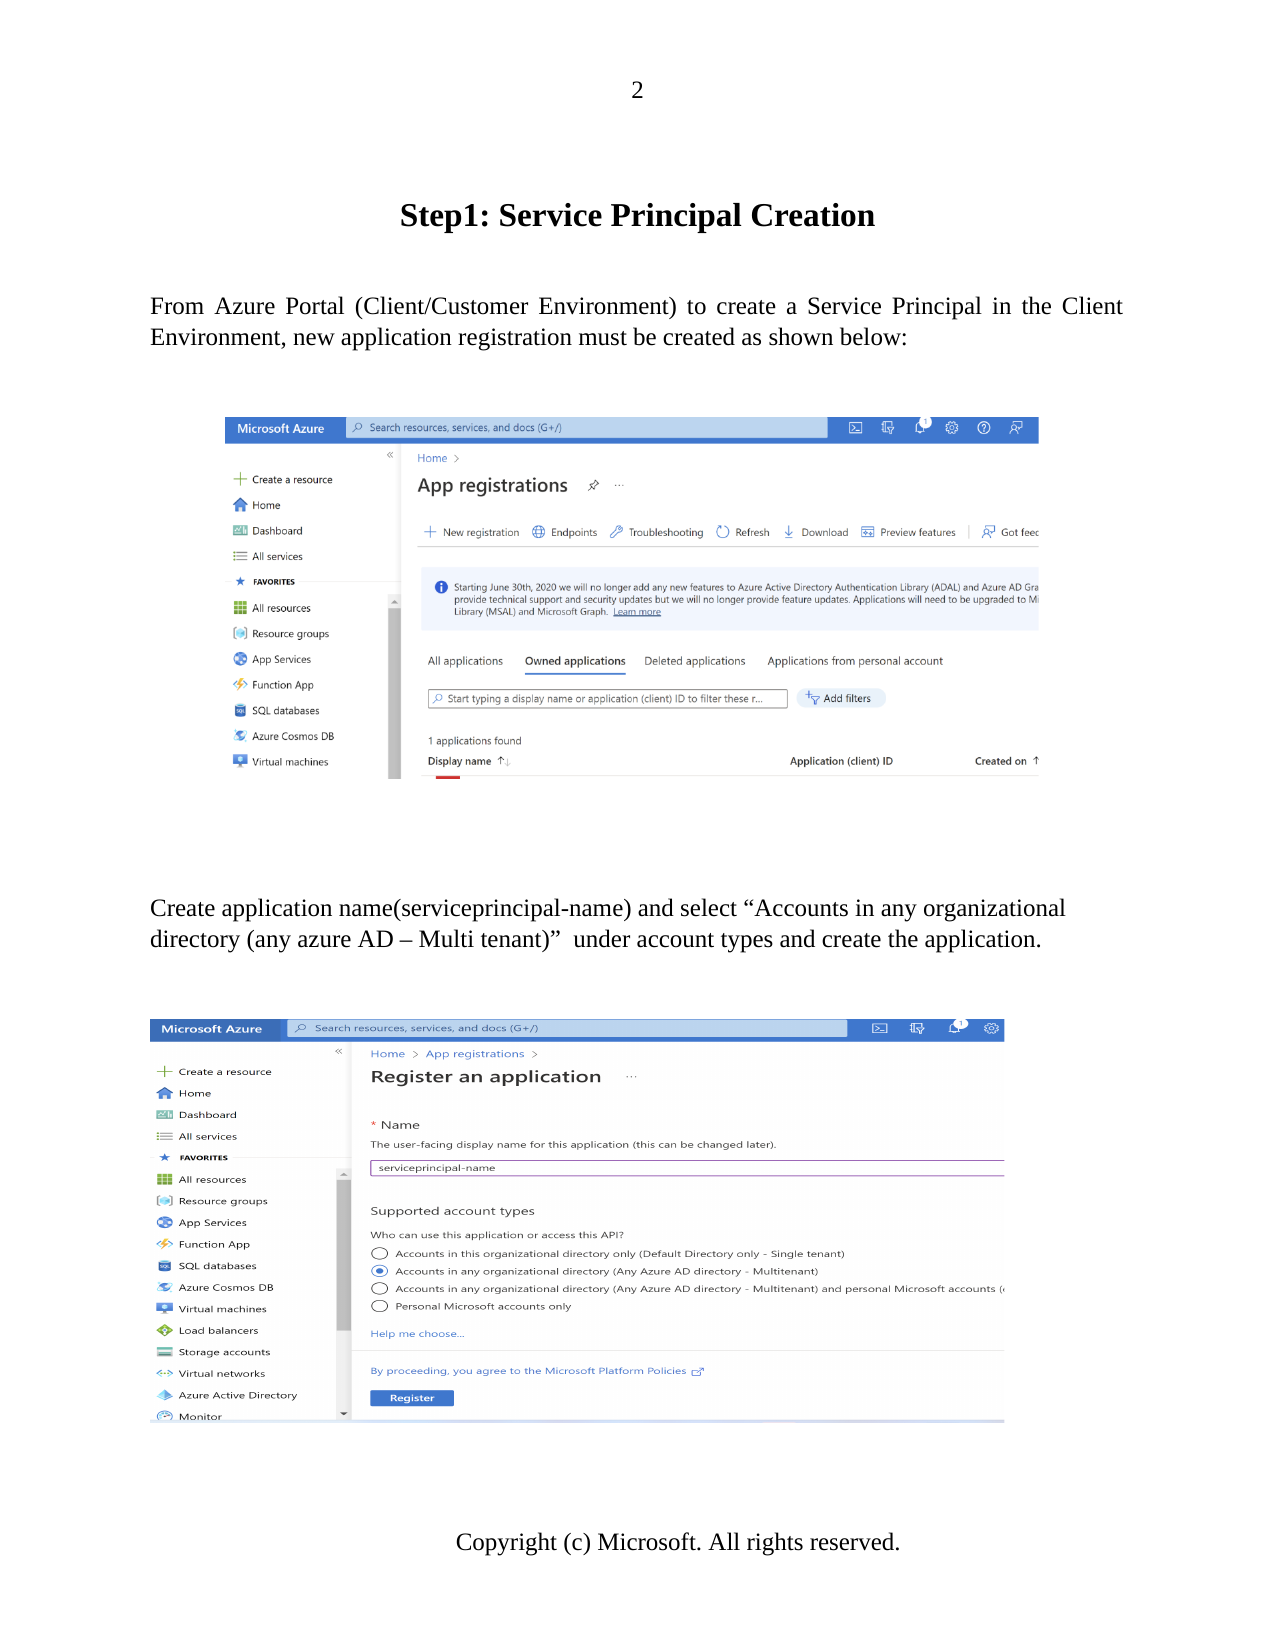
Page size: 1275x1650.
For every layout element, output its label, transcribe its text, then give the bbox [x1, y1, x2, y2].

picture [225, 417, 1039, 779]
picture [150, 1019, 1005, 1423]
text Create application name(serviceprincipal-name) and select “Accounts in any organizational directory (any azure AD – Multi tenant)” under account types and create the application. [150, 893, 1125, 953]
subtitle Step1: Service Principal Creation [150, 195, 1125, 234]
text From Azure Portal (Client/Customer Environment) to create a Service Principal in the Client Environment, new application registration must be created as shown below: [150, 291, 1125, 351]
